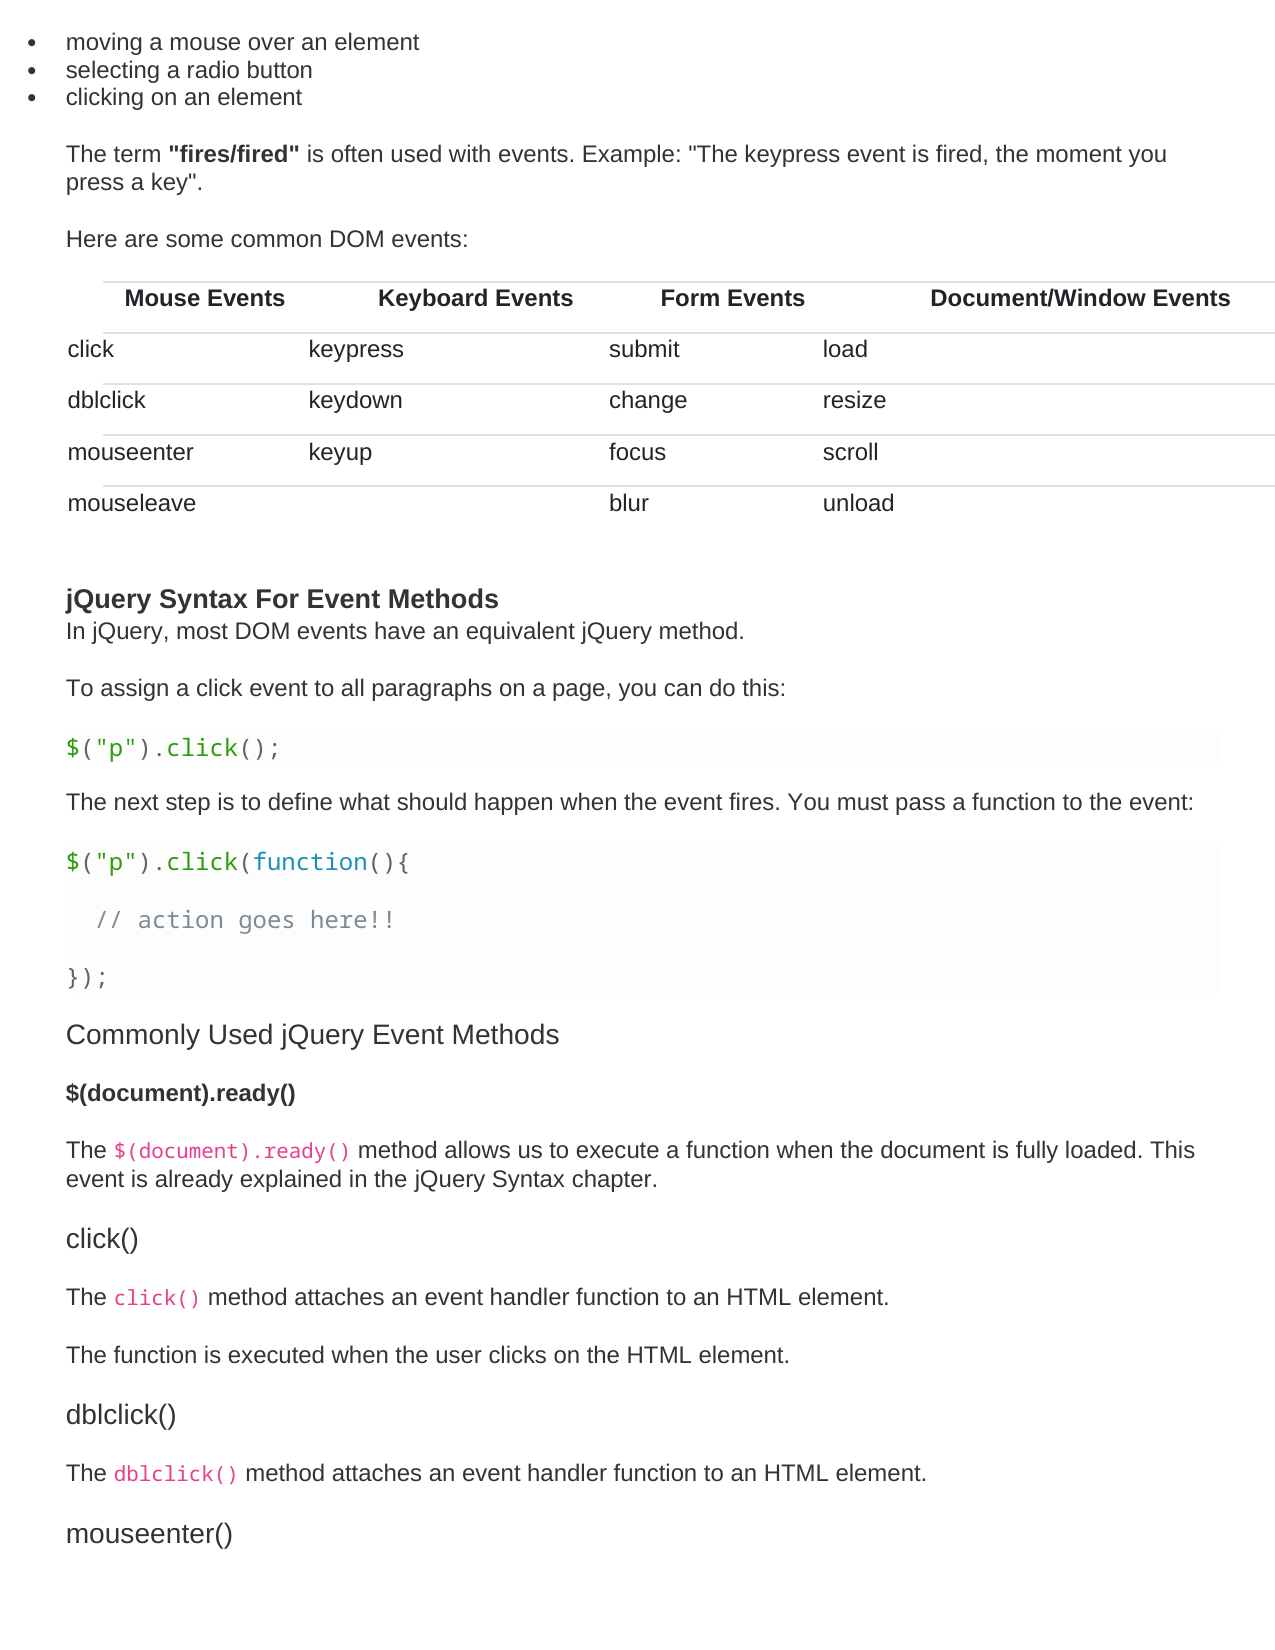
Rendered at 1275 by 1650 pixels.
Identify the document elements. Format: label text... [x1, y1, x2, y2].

text The dblclick() method attaches an event handler function to an HTML element. [66, 1459, 1219, 1488]
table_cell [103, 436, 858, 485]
text The click() method attaches an event handler function to an HTML element. [66, 1283, 1219, 1312]
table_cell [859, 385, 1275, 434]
text $("p").click(); [66, 731, 1219, 763]
text The next step is to define what should happen when the event fires. You must pass a function to the event: [66, 788, 1219, 816]
text // action goes here!! [66, 903, 1219, 935]
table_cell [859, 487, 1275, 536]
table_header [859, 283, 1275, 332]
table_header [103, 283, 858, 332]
text In jQuery, most DOM events have an equivalent jQuery method. [66, 617, 1219, 645]
list clicking on an element [28, 83, 1219, 111]
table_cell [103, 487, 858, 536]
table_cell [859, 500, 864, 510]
subtitle mouseenter() [66, 1517, 1219, 1549]
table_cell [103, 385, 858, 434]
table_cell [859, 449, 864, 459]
text Here are some common DOM events: [66, 224, 1219, 252]
list selecting a radio button [28, 56, 1219, 83]
list moving a mouse over an element [28, 28, 1219, 56]
text The term "fires/fired" is often used with events. Example: "The keypress event is fired, the moment you press a key". [66, 140, 1219, 195]
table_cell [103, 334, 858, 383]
subtitle Commonly Used jQuery Event Methods [66, 1018, 1219, 1050]
subtitle jQuery Syntax For Event Methods [66, 583, 1219, 614]
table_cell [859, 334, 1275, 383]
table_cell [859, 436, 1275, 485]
text The function is executed when the user clicks on the HTML element. [66, 1341, 1219, 1368]
subtitle dblclick() [66, 1398, 1219, 1430]
text To assign a click event to all paragraphs on a page, you can do this: [66, 674, 1219, 701]
text $(document).ready() [66, 1079, 1219, 1107]
text $("p").click(function(){ [66, 845, 1219, 878]
text }); [66, 960, 1219, 993]
text The $(document).ready() method allows us to execute a function when the document is fully loaded. This event is already explained in the jQuery Syntax chapter. [66, 1136, 1219, 1192]
subtitle click() [66, 1222, 1219, 1254]
